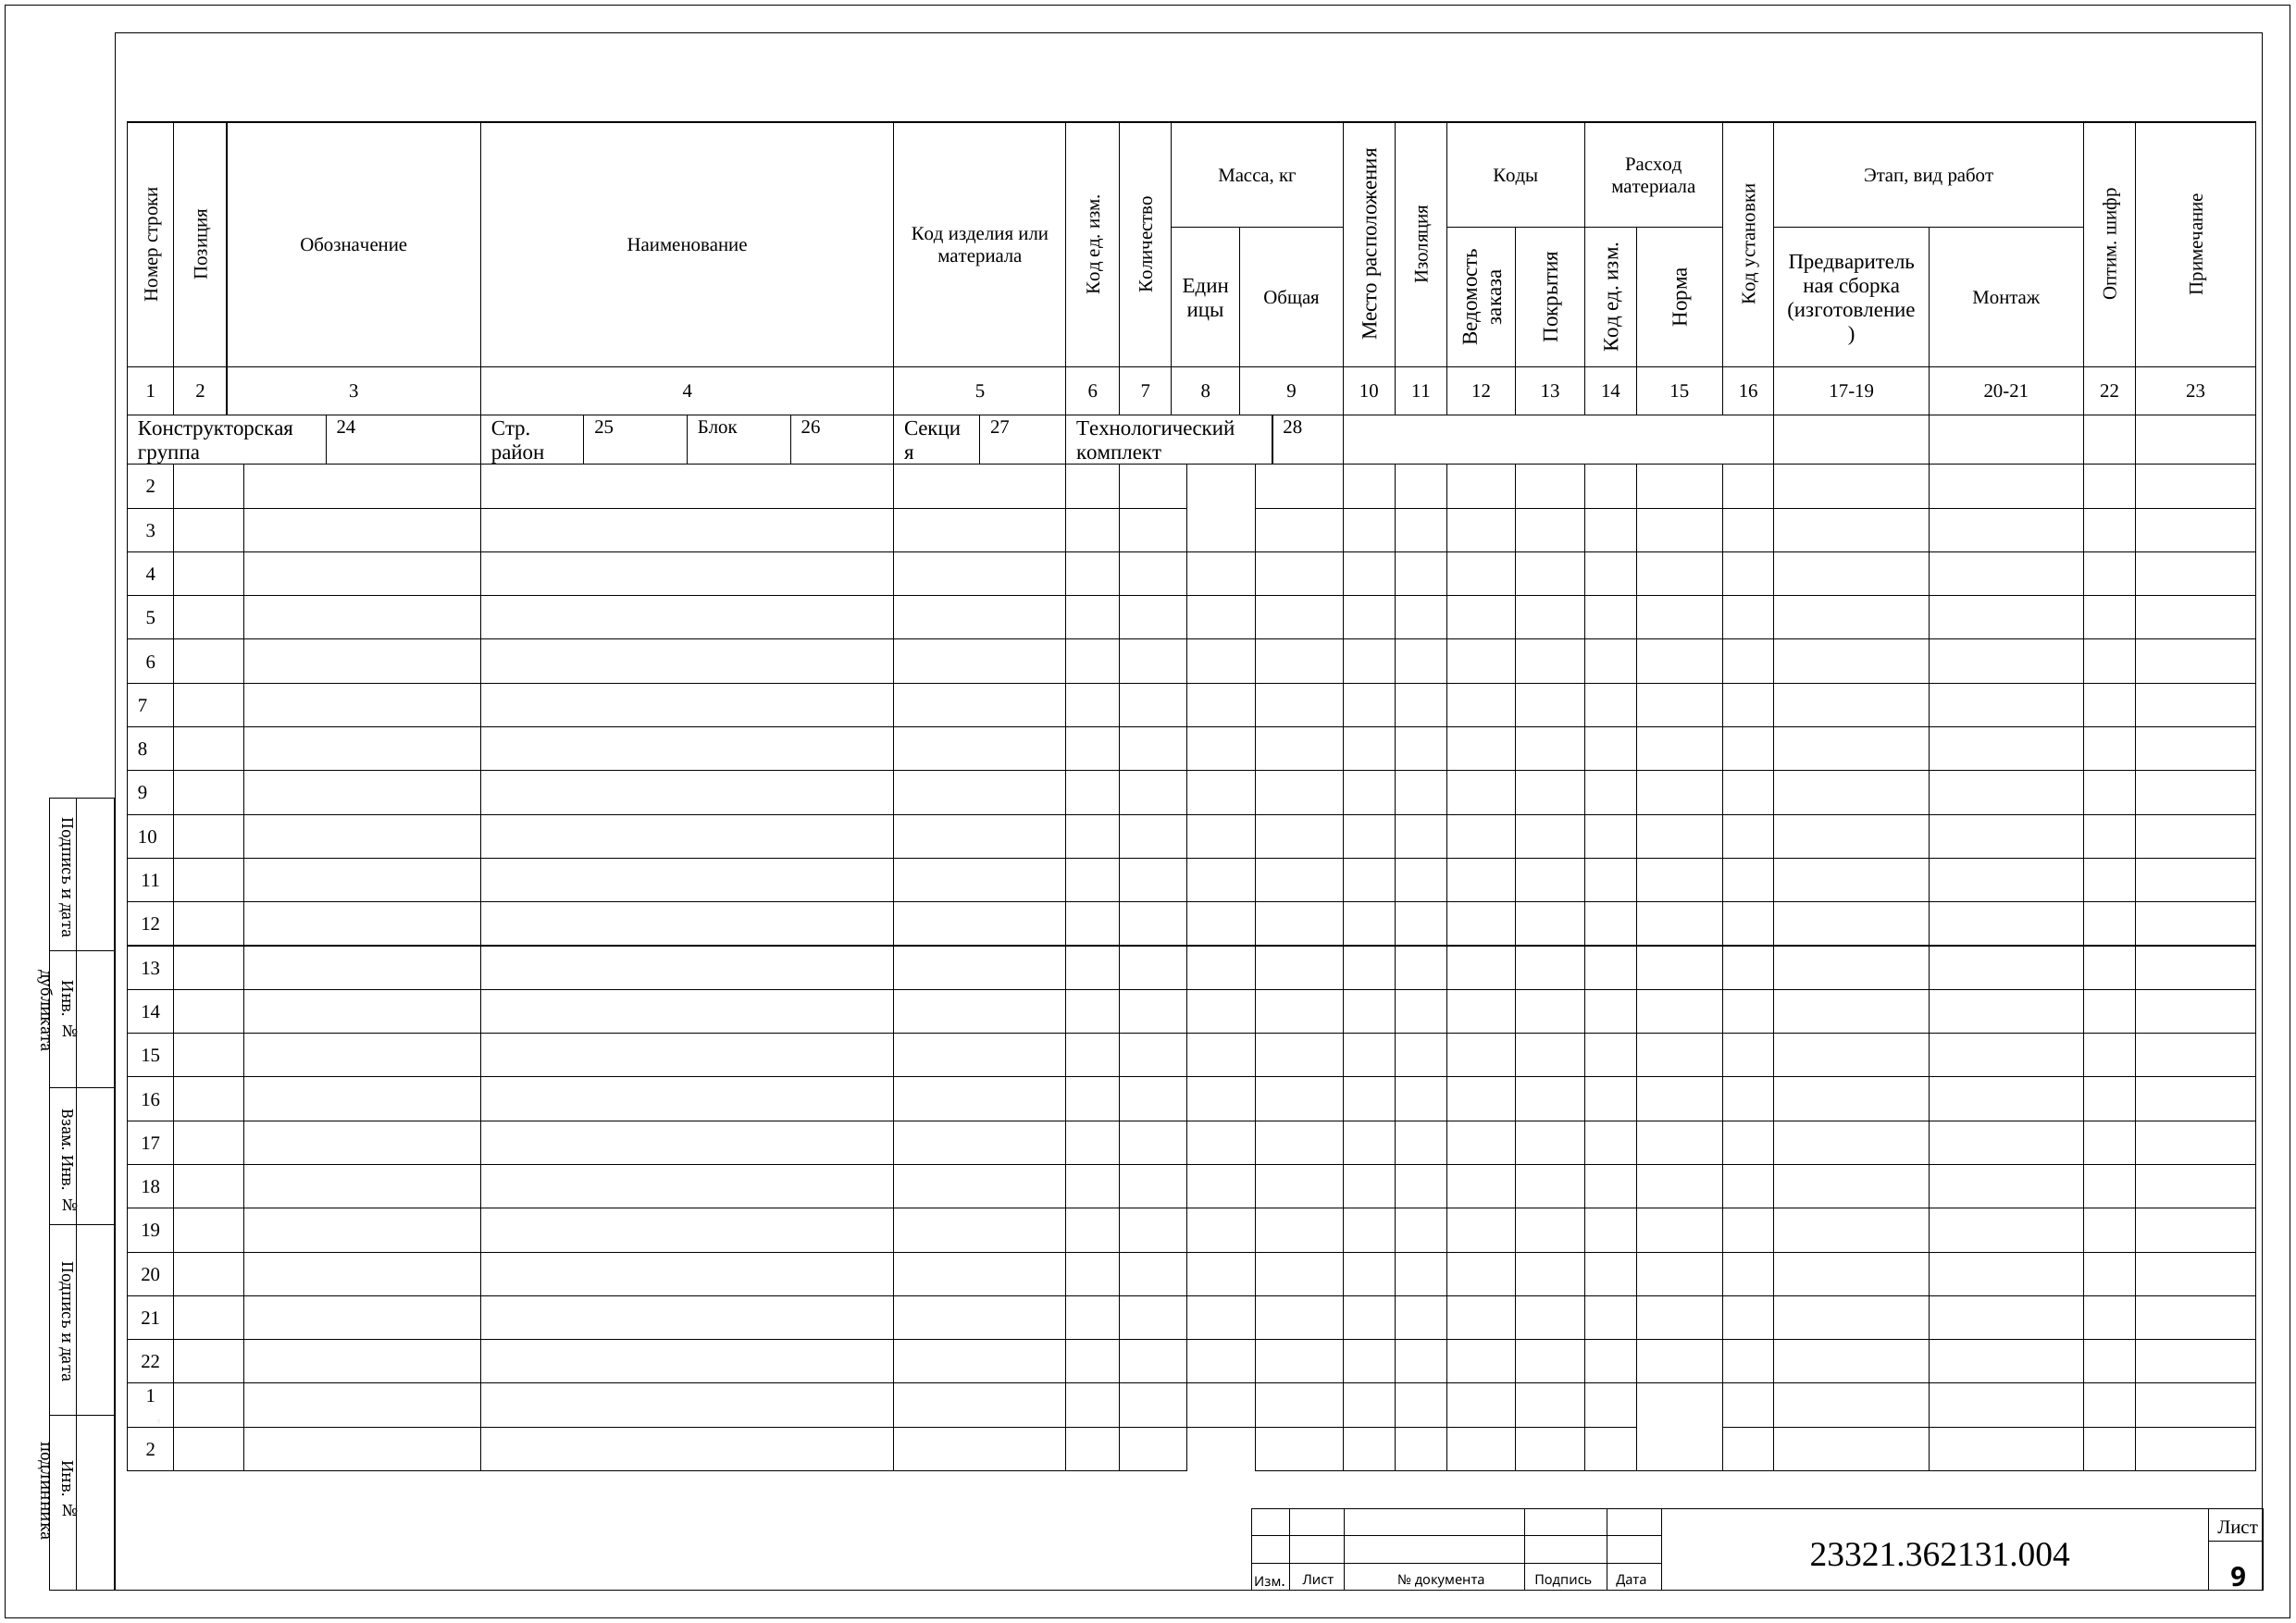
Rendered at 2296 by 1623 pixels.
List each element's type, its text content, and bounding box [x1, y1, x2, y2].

table_cell [2084, 859, 2135, 901]
table_cell [1344, 771, 1395, 813]
table_cell [1187, 815, 1255, 858]
table_cell Конструкторская группа [128, 415, 326, 464]
table_cell [1774, 465, 1929, 507]
table_cell [1774, 947, 1929, 989]
table_cell [1187, 465, 1255, 507]
table_cell [1585, 639, 1636, 683]
table_cell [1344, 639, 1395, 683]
table_cell 9 [128, 771, 173, 813]
table_cell [1447, 815, 1515, 858]
table_cell [1187, 684, 1255, 726]
table_cell [1256, 815, 1343, 858]
table_cell [1637, 596, 1722, 638]
table_cell [1066, 1121, 1119, 1164]
table_cell [1120, 1208, 1186, 1251]
table_cell [2084, 1296, 2135, 1339]
table_cell [244, 596, 480, 638]
table_cell [1930, 1034, 2083, 1076]
table_cell [1120, 990, 1186, 1033]
table_cell [481, 771, 893, 813]
table_cell [174, 552, 243, 595]
table_cell [174, 990, 243, 1033]
table_cell [481, 902, 893, 945]
table_cell [1774, 415, 1929, 464]
table_cell [2084, 771, 2135, 813]
table_cell 19 [128, 1208, 173, 1251]
table_cell Норма [1637, 228, 1722, 366]
table_cell 6 [128, 639, 173, 683]
table_cell [1187, 1208, 1255, 1251]
table_cell [244, 947, 480, 989]
table_cell [2136, 815, 2255, 858]
table_cell [174, 1383, 243, 1427]
table_cell 24 [327, 415, 480, 464]
table_cell [174, 1077, 243, 1121]
table_cell [1774, 771, 1929, 813]
table_cell 15 [128, 1034, 173, 1076]
table_cell [2136, 1383, 2255, 1427]
table_cell [244, 1296, 480, 1339]
table_cell [1344, 1340, 1395, 1382]
table_cell [1516, 1165, 1584, 1208]
table_header Обозначение [228, 123, 480, 366]
table_cell [1774, 1077, 1929, 1121]
table_cell [2136, 1121, 2255, 1164]
table_cell [1516, 1121, 1584, 1164]
table_cell 16 [128, 1077, 173, 1121]
table_cell [1723, 1253, 1773, 1295]
table_cell [1637, 552, 1722, 595]
table_cell [1516, 1340, 1584, 1382]
table_cell [1447, 1428, 1515, 1470]
table_cell [2136, 509, 2255, 551]
table_cell [2136, 727, 2255, 770]
table_cell [244, 1340, 480, 1382]
table_cell [1066, 771, 1119, 813]
table_cell [1344, 509, 1395, 551]
table_cell 6 [1066, 367, 1119, 414]
table_cell [1396, 1034, 1446, 1076]
table_cell [244, 1034, 480, 1076]
table_cell [1774, 552, 1929, 595]
table_cell [894, 1428, 1065, 1470]
table_cell [2084, 727, 2135, 770]
table_cell [1930, 1077, 2083, 1121]
table_cell [174, 509, 243, 551]
table_cell [1344, 415, 1773, 464]
table_cell [1637, 859, 1722, 901]
table_cell [2084, 639, 2135, 683]
table_cell [2136, 771, 2255, 813]
table_cell [1256, 859, 1343, 901]
table_cell [1447, 771, 1515, 813]
table_cell [1930, 859, 2083, 901]
table_cell 3 [228, 367, 480, 414]
table_cell [1344, 727, 1395, 770]
table_cell [894, 1121, 1065, 1164]
table_cell [1637, 639, 1722, 683]
table_cell [1774, 1383, 1929, 1427]
table_cell 17 [128, 1121, 173, 1164]
table_header Масса, кг [1172, 123, 1343, 227]
table_cell [1637, 1034, 1722, 1076]
table_cell [1516, 509, 1584, 551]
table_cell [1585, 1383, 1636, 1427]
table_cell [481, 1383, 893, 1427]
table_cell [1637, 947, 1722, 989]
table_cell [1256, 902, 1343, 945]
table_cell [1066, 1383, 1119, 1427]
table_cell [1187, 1034, 1255, 1076]
table_cell [2136, 465, 2255, 507]
table_cell [1585, 552, 1636, 595]
table_cell [894, 596, 1065, 638]
table_cell [1066, 552, 1119, 595]
table_cell [1774, 902, 1929, 945]
table_cell [481, 947, 893, 989]
table_cell [1344, 815, 1395, 858]
table_cell [1066, 1034, 1119, 1076]
table_cell [1344, 1077, 1395, 1121]
table_cell [1344, 1383, 1395, 1427]
table_cell [1930, 902, 2083, 945]
table_cell [2136, 1296, 2255, 1339]
table_cell [481, 1034, 893, 1076]
table_cell [1723, 1428, 1773, 1470]
table_cell [1187, 859, 1255, 901]
table_cell [2136, 639, 2255, 683]
table_cell 17-19 [1774, 367, 1929, 414]
table_cell [1256, 1383, 1343, 1427]
table_cell [1187, 596, 1255, 638]
table_cell [1344, 1208, 1395, 1251]
table_cell [1396, 1253, 1446, 1295]
table_cell [1120, 1383, 1186, 1427]
table_cell [244, 639, 480, 683]
table_cell [1396, 1121, 1446, 1164]
table_cell [1120, 902, 1186, 945]
table_cell [894, 1034, 1065, 1076]
table_cell [1256, 1340, 1343, 1382]
table_cell [894, 771, 1065, 813]
table_cell [174, 947, 243, 989]
table_cell [894, 815, 1065, 858]
table_cell [481, 1077, 893, 1121]
table_header Наименование [481, 123, 893, 366]
table_cell [1723, 596, 1773, 638]
table_cell [1396, 1208, 1446, 1251]
table_cell [1516, 1253, 1584, 1295]
table_cell [1256, 1077, 1343, 1121]
table_cell [1120, 1077, 1186, 1121]
table_cell [174, 1340, 243, 1382]
table_cell [1256, 990, 1343, 1033]
table_cell 16 [1723, 367, 1773, 414]
table_cell [1774, 509, 1929, 551]
table_cell 10 [128, 815, 173, 858]
table_cell [1066, 859, 1119, 901]
table_cell [481, 596, 893, 638]
table_cell [244, 859, 480, 901]
table_cell [1187, 1253, 1255, 1295]
table_cell [1637, 815, 1722, 858]
table_cell [1637, 771, 1722, 813]
table_cell [2136, 902, 2255, 945]
table_cell [1516, 859, 1584, 901]
table_cell [1447, 1296, 1515, 1339]
table_cell 20-21 [1930, 367, 2083, 414]
table_cell [1774, 1340, 1929, 1382]
table_cell [481, 1253, 893, 1295]
table_cell [1066, 1077, 1119, 1121]
table_cell [1344, 465, 1395, 507]
table_cell [1344, 947, 1395, 989]
table_cell [1120, 1296, 1186, 1339]
table_cell [174, 859, 243, 901]
table_cell [2136, 1253, 2255, 1295]
table_cell 4 [128, 552, 173, 595]
table_cell 9 [1240, 367, 1343, 414]
table_cell [1396, 859, 1446, 901]
table_cell [244, 1208, 480, 1251]
table_cell 22 [2084, 367, 2135, 414]
table_cell [1585, 465, 1636, 507]
table_cell [2084, 990, 2135, 1033]
table_cell [174, 727, 243, 770]
table_cell [1930, 1296, 2083, 1339]
table_cell [1723, 902, 1773, 945]
table_cell [1774, 1165, 1929, 1208]
table_cell 12 [128, 902, 173, 945]
table_cell [1120, 684, 1186, 726]
table_cell [2136, 684, 2255, 726]
table_cell [1344, 1165, 1395, 1208]
table_cell [244, 552, 480, 595]
table_cell [2136, 1077, 2255, 1121]
table_cell [1585, 1165, 1636, 1208]
table_cell [1066, 815, 1119, 858]
table_cell [1120, 1340, 1186, 1382]
table_cell [894, 552, 1065, 595]
table_cell [244, 1077, 480, 1121]
table_cell [1396, 1340, 1446, 1382]
table_cell [174, 465, 243, 507]
table_cell [894, 1208, 1065, 1251]
table_cell 15 [1637, 367, 1722, 414]
table_cell [1120, 596, 1186, 638]
table_cell [2084, 1034, 2135, 1076]
table_cell [481, 1296, 893, 1339]
table_cell [244, 990, 480, 1033]
table_cell [1637, 1077, 1722, 1121]
table_cell [1447, 902, 1515, 945]
table_cell [2084, 509, 2135, 551]
table_cell [1774, 1428, 1929, 1470]
table_cell [1516, 596, 1584, 638]
table_cell 14 [128, 990, 173, 1033]
table_cell [1256, 1253, 1343, 1295]
table_cell [1120, 552, 1186, 595]
table_cell [481, 509, 893, 551]
table_cell [1187, 947, 1255, 989]
table_cell [1396, 771, 1446, 813]
table_cell [894, 990, 1065, 1033]
table_cell [1774, 815, 1929, 858]
table_cell [1256, 509, 1343, 551]
table_cell [894, 1165, 1065, 1208]
table_cell [1120, 639, 1186, 683]
table_cell [1637, 1427, 1722, 1470]
table_cell [2136, 596, 2255, 638]
table_cell [1723, 1340, 1773, 1382]
table_cell [174, 1253, 243, 1295]
table_cell [1120, 815, 1186, 858]
table_cell [1187, 727, 1255, 770]
table_cell 27 [980, 415, 1065, 464]
table_cell [1447, 1034, 1515, 1076]
table_cell [244, 1165, 480, 1208]
table_cell 8 [128, 727, 173, 770]
table_cell [2084, 1340, 2135, 1382]
table_cell [1396, 465, 1446, 507]
table_header Оптим. шифр [2084, 123, 2135, 366]
table_cell [244, 1121, 480, 1164]
table_cell [1187, 1428, 1255, 1470]
table_cell [1120, 947, 1186, 989]
table_cell [1066, 1428, 1119, 1470]
table_cell [481, 639, 893, 683]
table_cell Блок [688, 415, 790, 464]
table_cell [1396, 639, 1446, 683]
table_cell [1256, 552, 1343, 595]
table_cell [1120, 1121, 1186, 1164]
table_cell Ведомость заказа [1447, 228, 1515, 366]
table_cell 2 [128, 465, 173, 507]
table_cell [894, 1383, 1065, 1427]
table_cell [1585, 596, 1636, 638]
table_cell [1774, 1253, 1929, 1295]
table_cell [1516, 947, 1584, 989]
table_cell [481, 465, 893, 507]
table_cell [244, 684, 480, 726]
table_cell [174, 1165, 243, 1208]
table_cell [1723, 552, 1773, 595]
table_cell [1585, 1208, 1636, 1251]
table_cell [2084, 596, 2135, 638]
table_cell [2084, 1383, 2135, 1427]
table_header Количество [1120, 123, 1171, 366]
table_cell 1 [128, 1383, 173, 1427]
table_cell [1447, 947, 1515, 989]
table_cell [1585, 1296, 1636, 1339]
table_cell [2084, 1121, 2135, 1164]
table_cell [1447, 639, 1515, 683]
table_cell [1585, 509, 1636, 551]
table_header Коды [1447, 123, 1584, 227]
table_cell [1585, 815, 1636, 858]
table_cell [2136, 1034, 2255, 1076]
table_cell [2136, 990, 2255, 1033]
table_cell [244, 815, 480, 858]
table_cell [1256, 1165, 1343, 1208]
table_cell [1447, 1208, 1515, 1251]
table_cell [1516, 1296, 1584, 1339]
table_cell [1120, 1253, 1186, 1295]
table_cell [1585, 771, 1636, 813]
table_cell [1066, 1253, 1119, 1295]
table_cell 26 [791, 415, 893, 464]
table_cell [1256, 947, 1343, 989]
table_cell [894, 727, 1065, 770]
table_cell [1447, 1253, 1515, 1295]
table_cell [1256, 727, 1343, 770]
table_cell [1637, 684, 1722, 726]
table_cell [894, 1340, 1065, 1382]
table_cell [894, 902, 1065, 945]
table_cell [244, 771, 480, 813]
table_header Примечание [2136, 123, 2255, 366]
table_header Код изделия или материала [894, 123, 1065, 366]
table_header Код ед. изм. [1066, 123, 1119, 366]
table_cell 7 [128, 684, 173, 726]
table_cell [1396, 509, 1446, 551]
table_cell [1256, 1121, 1343, 1164]
table_cell 11 [1396, 367, 1446, 414]
table_cell [1774, 727, 1929, 770]
table_cell [1723, 1296, 1773, 1339]
table_cell [1396, 815, 1446, 858]
table_cell [1396, 1296, 1446, 1339]
table_cell [1187, 771, 1255, 813]
table_header Расход материала [1585, 123, 1722, 227]
table_cell [1447, 596, 1515, 638]
table_cell [1516, 1383, 1584, 1427]
table_cell [1774, 1034, 1929, 1076]
table_cell [244, 1428, 480, 1470]
table_cell [1187, 902, 1255, 945]
table_cell [1187, 1165, 1255, 1208]
table_cell [2084, 1077, 2135, 1121]
table_cell [1637, 1383, 1722, 1427]
table_cell [1930, 465, 2083, 507]
table_cell [481, 1121, 893, 1164]
table_cell Единицы [1172, 228, 1239, 366]
table_cell 14 [1585, 367, 1636, 414]
table_cell [1723, 684, 1773, 726]
table_header Место расположения [1344, 123, 1395, 366]
table_cell [1585, 902, 1636, 945]
table_cell [1516, 771, 1584, 813]
table_cell [1774, 1296, 1929, 1339]
table_cell [481, 1165, 893, 1208]
table_cell [2084, 1165, 2135, 1208]
table_cell [1585, 1034, 1636, 1076]
table_cell [1585, 1077, 1636, 1121]
table_cell [244, 727, 480, 770]
table_cell 2 [128, 1428, 173, 1470]
table_cell [1066, 596, 1119, 638]
table_cell [1447, 1077, 1515, 1121]
table_cell [1585, 990, 1636, 1033]
table_cell [1774, 859, 1929, 901]
table_cell Общая [1240, 228, 1343, 366]
table_cell [1930, 1428, 2083, 1470]
table_header Позиция [174, 123, 226, 366]
table_cell [2084, 552, 2135, 595]
table_cell [1447, 465, 1515, 507]
table_cell [1930, 947, 2083, 989]
table_cell [1930, 1340, 2083, 1382]
table_cell [481, 727, 893, 770]
table_cell [894, 1077, 1065, 1121]
table_cell [1066, 639, 1119, 683]
table_cell [1516, 727, 1584, 770]
table_cell [1516, 639, 1584, 683]
table_cell [1447, 552, 1515, 595]
table_cell [481, 859, 893, 901]
table_cell [1723, 509, 1773, 551]
table_cell [1723, 771, 1773, 813]
table_cell 13 [128, 947, 173, 989]
table_cell [894, 1253, 1065, 1295]
table_cell [1516, 465, 1584, 507]
table_cell [894, 684, 1065, 726]
table_cell [481, 684, 893, 726]
table_cell [1723, 1034, 1773, 1076]
table_cell [1187, 1121, 1255, 1164]
table_cell [481, 552, 893, 595]
table_cell [1447, 859, 1515, 901]
table_cell [1396, 902, 1446, 945]
table_cell [1120, 771, 1186, 813]
table_cell Покрытия [1516, 228, 1584, 366]
table_cell [1637, 1296, 1722, 1339]
table_cell [1344, 1034, 1395, 1076]
table_cell [1585, 1121, 1636, 1164]
table_cell [1637, 1253, 1722, 1295]
table_cell [2136, 859, 2255, 901]
table_cell [1585, 1340, 1636, 1382]
table_cell [2084, 1428, 2135, 1470]
table_cell [2084, 684, 2135, 726]
table_cell [244, 509, 480, 551]
table_cell 8 [1172, 367, 1239, 414]
table_cell [1516, 1077, 1584, 1121]
table_cell [2084, 902, 2135, 945]
table_cell 3 [128, 509, 173, 551]
table_cell 1 [128, 367, 173, 414]
table_cell [1447, 727, 1515, 770]
table_cell [1187, 639, 1255, 683]
table_cell [1187, 1077, 1255, 1121]
table_cell [174, 684, 243, 726]
table_cell [174, 1208, 243, 1251]
table_cell Монтаж [1930, 228, 2083, 366]
table_cell [1120, 859, 1186, 901]
table_cell [1396, 1428, 1446, 1470]
table_cell 7 [1120, 367, 1171, 414]
table_cell 5 [128, 596, 173, 638]
table_cell 28 [1273, 415, 1343, 464]
table_cell [1585, 859, 1636, 901]
table_cell [1396, 990, 1446, 1033]
table_cell [1930, 684, 2083, 726]
table_cell [1723, 465, 1773, 507]
table_cell [174, 639, 243, 683]
table_cell [1585, 727, 1636, 770]
table_cell [2084, 465, 2135, 507]
table_cell [1066, 990, 1119, 1033]
table_cell [1256, 684, 1343, 726]
table_cell [1344, 596, 1395, 638]
table_cell [1930, 1383, 2083, 1427]
table_cell [1066, 947, 1119, 989]
table_cell [2084, 815, 2135, 858]
table_cell [1723, 990, 1773, 1033]
table_cell [1187, 1296, 1255, 1339]
table_cell [1187, 552, 1255, 595]
table_cell 22 [128, 1340, 173, 1382]
table_cell [1637, 465, 1722, 507]
table_cell [1516, 990, 1584, 1033]
table_cell 23 [2136, 367, 2255, 414]
table_cell [1723, 1165, 1773, 1208]
table_cell [174, 771, 243, 813]
table_cell [1774, 990, 1929, 1033]
table_cell [1447, 684, 1515, 726]
table_cell [1585, 1428, 1636, 1470]
table_cell [1447, 1121, 1515, 1164]
table_cell [2136, 947, 2255, 989]
table_cell [1637, 902, 1722, 945]
table_cell 12 [1447, 367, 1515, 414]
table_cell [481, 1340, 893, 1382]
table_cell [1066, 1165, 1119, 1208]
table_cell [174, 1296, 243, 1339]
table_cell [1516, 684, 1584, 726]
table_cell [1930, 990, 2083, 1033]
table_cell [174, 815, 243, 858]
table_cell [1516, 815, 1584, 858]
table_cell [2084, 947, 2135, 989]
table_cell [481, 1428, 893, 1470]
table_cell [2084, 1208, 2135, 1251]
table_cell [1930, 552, 2083, 595]
table_cell [1637, 1340, 1722, 1382]
table_cell [1723, 1383, 1773, 1427]
table_cell [894, 465, 1065, 507]
table_cell [2136, 552, 2255, 595]
table_cell [1447, 990, 1515, 1033]
table_cell 13 [1516, 367, 1584, 414]
table_cell [1723, 1077, 1773, 1121]
table_cell [1930, 727, 2083, 770]
table_cell [174, 902, 243, 945]
table_cell [1344, 990, 1395, 1033]
table_cell [2084, 1253, 2135, 1295]
table_cell [1774, 1208, 1929, 1251]
table_cell [1256, 639, 1343, 683]
table_cell [1774, 684, 1929, 726]
table_cell [1396, 1383, 1446, 1427]
table_cell [1344, 1253, 1395, 1295]
table_cell [1585, 684, 1636, 726]
table_cell [1447, 509, 1515, 551]
table_header Код установки [1723, 123, 1773, 366]
table_cell [1774, 1121, 1929, 1164]
table_cell [1723, 947, 1773, 989]
table_cell Код ед. изм. [1585, 228, 1636, 366]
table_cell [894, 639, 1065, 683]
table_cell [1930, 1208, 2083, 1251]
table_cell [1723, 1208, 1773, 1251]
table_cell [1066, 727, 1119, 770]
table_cell 21 [128, 1296, 173, 1339]
table_cell [1344, 1428, 1395, 1470]
table_cell [1723, 815, 1773, 858]
table_cell [1516, 902, 1584, 945]
table_cell [1120, 1165, 1186, 1208]
table_cell [1066, 1340, 1119, 1382]
table_cell [174, 596, 243, 638]
table_cell [1637, 509, 1722, 551]
table_cell [1256, 1208, 1343, 1251]
table_cell Стр. район [481, 415, 583, 464]
table_cell 4 [481, 367, 893, 414]
table_cell [1930, 639, 2083, 683]
table_cell [1930, 1121, 2083, 1164]
table_cell [1256, 1296, 1343, 1339]
table_cell [1066, 509, 1119, 551]
table_cell [1930, 596, 2083, 638]
table_cell [481, 1208, 893, 1251]
table_cell [1187, 508, 1255, 551]
table_cell [174, 1121, 243, 1164]
table_cell [1120, 1428, 1186, 1470]
table_cell 25 [584, 415, 687, 464]
table_cell Предварительная сборка (изготовление) [1774, 228, 1929, 366]
table_cell [1637, 1165, 1722, 1208]
table_cell [1447, 1340, 1515, 1382]
table_cell [481, 990, 893, 1033]
table_cell [1774, 596, 1929, 638]
table_cell [174, 1428, 243, 1470]
table_cell [1930, 1253, 2083, 1295]
table_header Номер строки [128, 123, 173, 366]
table_cell [1066, 1296, 1119, 1339]
table_cell [2136, 1165, 2255, 1208]
table_cell [1256, 771, 1343, 813]
table_cell [1637, 1208, 1722, 1251]
table_cell [1066, 465, 1119, 507]
table_cell [1585, 947, 1636, 989]
table_cell [1930, 415, 2083, 464]
table_cell [1396, 684, 1446, 726]
table_cell [1120, 465, 1186, 507]
table_cell [1516, 1034, 1584, 1076]
table_cell [1637, 727, 1722, 770]
table_cell [1066, 684, 1119, 726]
table_header Изоляция [1396, 123, 1446, 366]
table_cell [1344, 1296, 1395, 1339]
table_cell [894, 1296, 1065, 1339]
table_cell [1516, 1208, 1584, 1251]
table_cell [1256, 1428, 1343, 1470]
table_cell [1187, 1383, 1255, 1427]
table_cell [1637, 1121, 1722, 1164]
table_cell [2084, 415, 2135, 464]
table_cell [2136, 1340, 2255, 1382]
table_cell Технологический комплект [1066, 415, 1272, 464]
table_cell [244, 465, 480, 507]
table_cell [1516, 1428, 1584, 1470]
table_cell 10 [1344, 367, 1395, 414]
table_cell [1344, 552, 1395, 595]
table_cell [1930, 509, 2083, 551]
table_cell [244, 1253, 480, 1295]
table_cell 5 [894, 367, 1065, 414]
table_cell 2 [174, 367, 226, 414]
table_cell [1344, 1121, 1395, 1164]
table_cell [1396, 552, 1446, 595]
table_cell [1774, 639, 1929, 683]
table_cell [2136, 1428, 2255, 1470]
table_cell [1256, 465, 1343, 507]
table_cell [1396, 1165, 1446, 1208]
table_cell [1120, 509, 1186, 551]
table_cell [1256, 1034, 1343, 1076]
table_cell [894, 509, 1065, 551]
table_cell [1930, 1165, 2083, 1208]
table_cell [1585, 1253, 1636, 1295]
table_cell [1344, 859, 1395, 901]
table_cell [244, 1383, 480, 1427]
table_header Этап, вид работ [1774, 123, 2083, 227]
table_cell [1396, 1077, 1446, 1121]
table_cell [244, 902, 480, 945]
table_cell 11 [128, 859, 173, 901]
table_cell [481, 815, 893, 858]
table_cell [1396, 727, 1446, 770]
table_cell [1930, 771, 2083, 813]
table_cell [1344, 684, 1395, 726]
table_cell [1187, 1340, 1255, 1382]
table_cell [1120, 1034, 1186, 1076]
table_cell [1187, 990, 1255, 1033]
table_cell [1396, 947, 1446, 989]
table_cell [1447, 1165, 1515, 1208]
table_cell [1396, 596, 1446, 638]
table_cell 18 [128, 1165, 173, 1208]
table_cell [894, 859, 1065, 901]
table_cell [1723, 639, 1773, 683]
table_cell [1723, 1121, 1773, 1164]
table_cell [1637, 990, 1722, 1033]
table_cell [1120, 727, 1186, 770]
table_cell [1066, 902, 1119, 945]
table_cell [1066, 1208, 1119, 1251]
table_cell 20 [128, 1253, 173, 1295]
table_cell [894, 947, 1065, 989]
table_cell [1516, 552, 1584, 595]
table_cell [1256, 596, 1343, 638]
table_cell [1723, 727, 1773, 770]
table_cell [2136, 415, 2255, 464]
table_cell Секция [894, 415, 979, 464]
table_cell [1723, 859, 1773, 901]
table_cell [174, 1034, 243, 1076]
table_cell [2136, 1208, 2255, 1251]
table_cell [1447, 1383, 1515, 1427]
table_cell [1930, 815, 2083, 858]
table_cell [1344, 902, 1395, 945]
